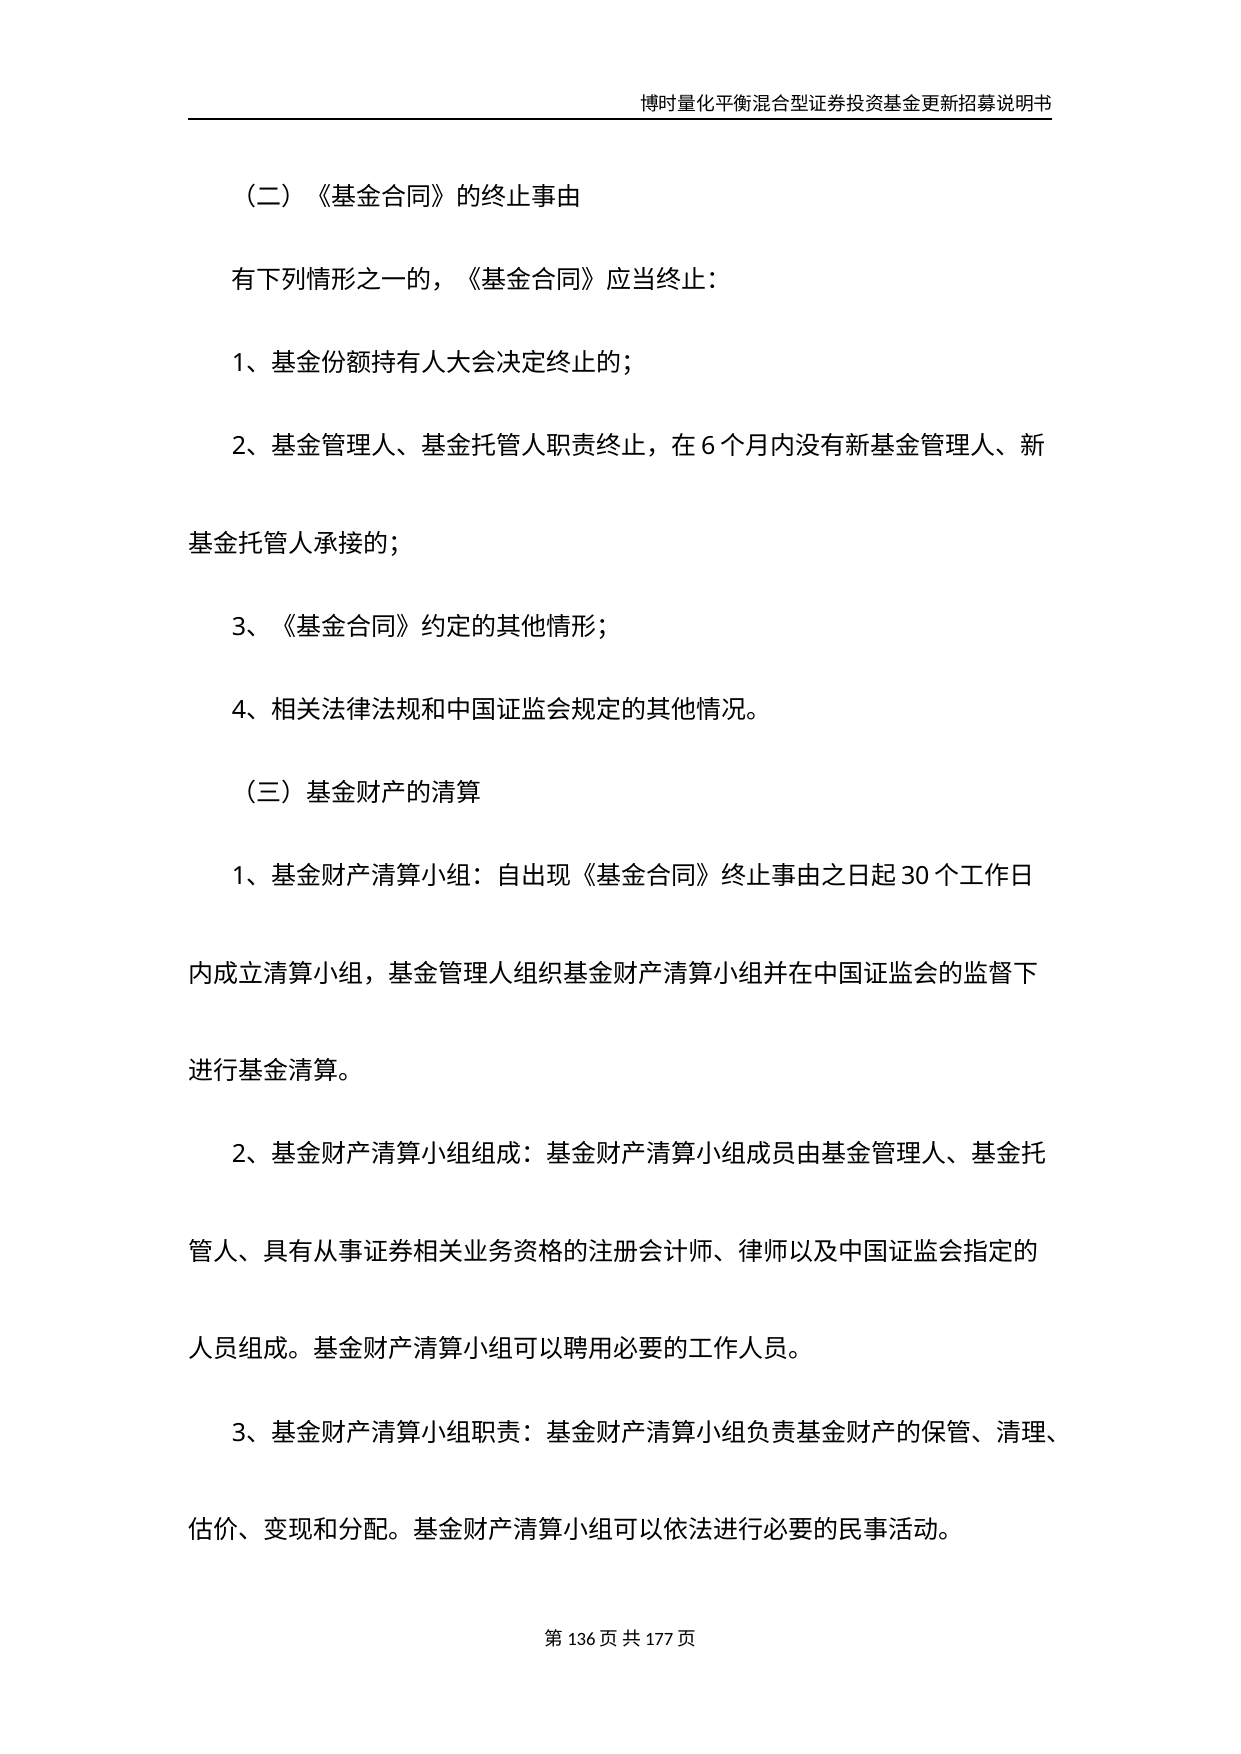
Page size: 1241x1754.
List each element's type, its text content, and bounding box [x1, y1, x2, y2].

text （三）基金财产的清算 [188, 758, 1052, 823]
text 有下列情形之一的，《基金合同》应当终止： [188, 245, 1052, 310]
text 1、基金份额持有人大会决定终止的； [188, 328, 1052, 393]
text 2、基金财产清算小组组成：基金财产清算小组成员由基金管理人、基金托管人、具有从事证券相关业务资格的注册会计师、律师以及中国证监会指定的人员组成。基金财产清算小组可以聘用必要的工作人员。 [188, 1119, 1052, 1379]
text （二）《基金合同》的终止事由 [188, 162, 1052, 227]
text 3、基金财产清算小组职责：基金财产清算小组负责基金财产的保管、清理、估价、变现和分配。基金财产清算小组可以依法进行必要的民事活动。 [188, 1398, 1052, 1560]
text 4、相关法律法规和中国证监会规定的其他情况。 [188, 675, 1052, 740]
text 3、《基金合同》约定的其他情形； [188, 592, 1052, 657]
text 1、基金财产清算小组：自出现《基金合同》终止事由之日起30个工作日内成立清算小组，基金管理人组织基金财产清算小组并在中国证监会的监督下进行基金清算。 [188, 841, 1052, 1101]
text 2、基金管理人、基金托管人职责终止，在6个月内没有新基金管理人、新基金托管人承接的； [188, 411, 1052, 574]
